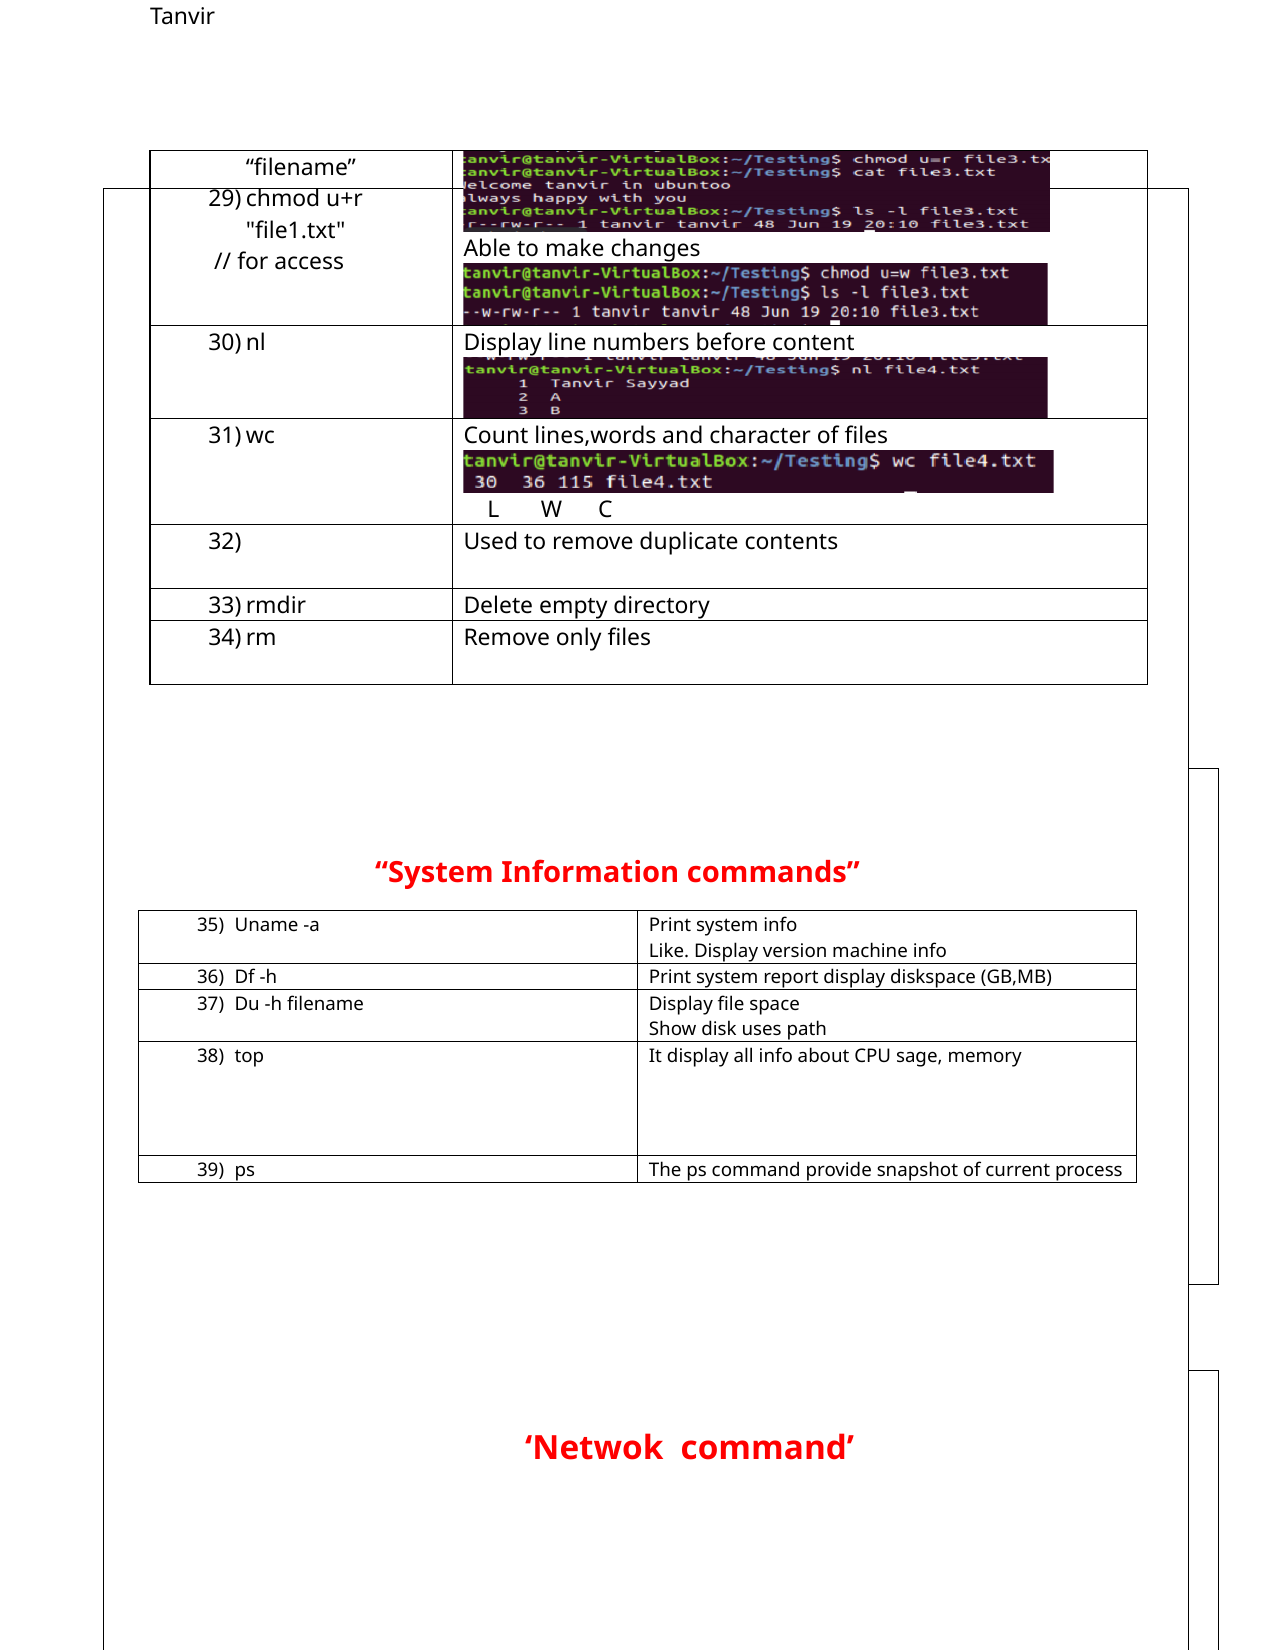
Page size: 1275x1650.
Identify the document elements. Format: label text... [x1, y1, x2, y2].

table_cell ps [139, 1156, 637, 1182]
table_cell rmdir [151, 589, 452, 620]
table_cell Print system report display diskspace (GB,MB) [638, 964, 1136, 989]
table_cell top [139, 1042, 637, 1155]
text ‘Netwok command’ [487, 1424, 1125, 1469]
table_cell [151, 525, 452, 588]
table_cell Du -h filename [139, 990, 637, 1041]
table_cell It display all info about CPU sage, memory [638, 1042, 1136, 1155]
table_cell wc [151, 419, 452, 524]
table_cell Display file space Show disk uses path [638, 990, 1136, 1041]
text “System Information commands” [337, 851, 1125, 891]
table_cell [453, 151, 1147, 325]
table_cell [151, 151, 452, 325]
table_cell The ps command provide snapshot of current process [638, 1156, 1136, 1182]
picture [463, 450, 1054, 493]
table_header Uname -a [139, 911, 637, 962]
table_cell Used to remove duplicate contents [453, 525, 1147, 588]
table_cell nl [151, 326, 452, 418]
picture [463, 151, 1050, 232]
table_cell Display line numbers before content [453, 326, 1147, 418]
table_cell Remove only files [453, 621, 1147, 683]
table_header Print system info Like. Display version machine info [638, 911, 1136, 962]
table_cell rm [151, 621, 452, 683]
table_cell Df -h [139, 964, 637, 989]
picture [463, 263, 1048, 325]
picture [463, 357, 1048, 418]
table_cell Delete empty directory [453, 589, 1147, 620]
table_cell Count lines,words and character of files L W C [453, 419, 1147, 524]
